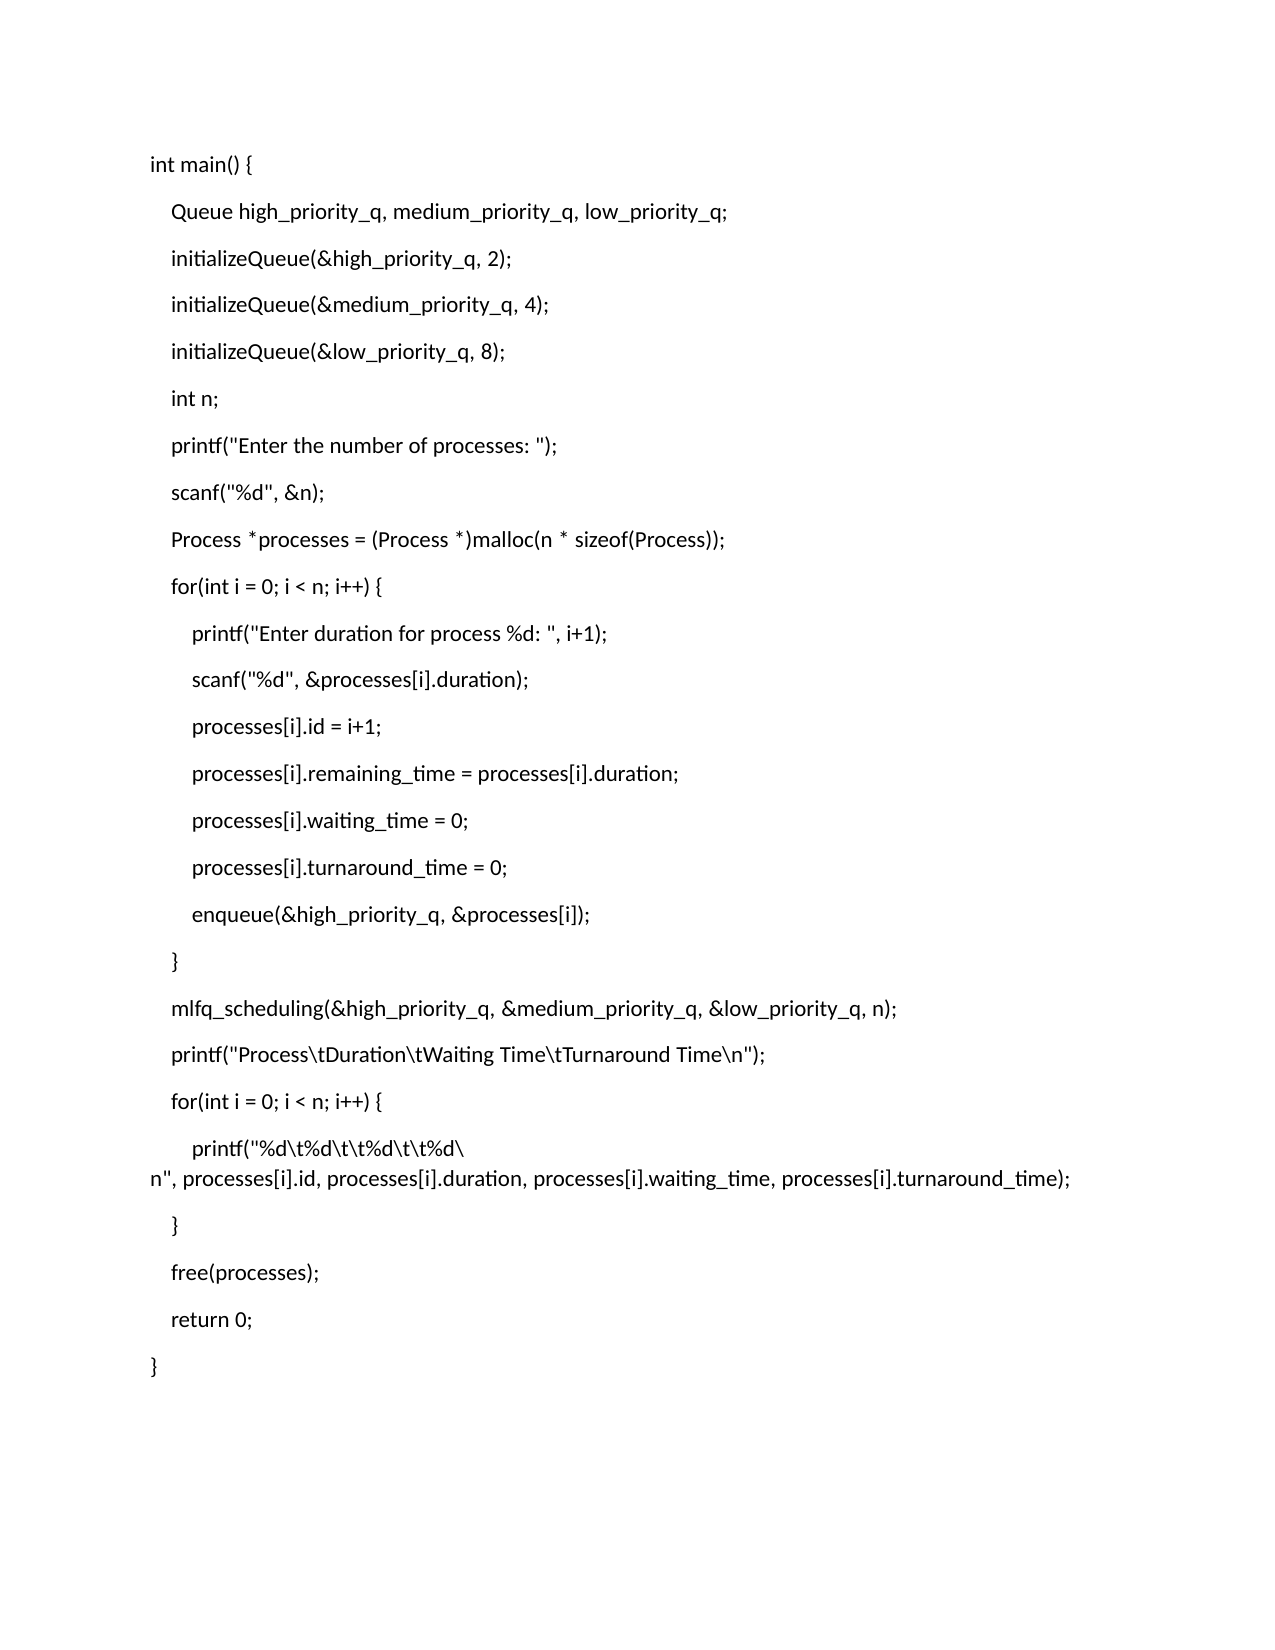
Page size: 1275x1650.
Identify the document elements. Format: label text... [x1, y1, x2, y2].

text enqueue(&high_priority_q, &processes[i]); [150, 900, 1125, 928]
text printf("%d\t%d\t\t%d\t\t%d\n", processes[i].id, processes[i].duration, processes[i].waiting_time, processes[i].turnaround_time); [150, 1134, 1125, 1193]
text initializeQueue(&high_priority_q, 2); [150, 244, 1125, 272]
text int main() { [150, 150, 1125, 178]
text Process *processes = (Process *)malloc(n * sizeof(Process)); [150, 525, 1125, 553]
text processes[i].waiting_time = 0; [150, 806, 1125, 834]
text printf("Enter the number of processes: "); [150, 431, 1125, 459]
text int n; [150, 384, 1125, 412]
text initializeQueue(&low_priority_q, 8); [150, 337, 1125, 366]
text } [150, 1211, 1125, 1239]
text scanf("%d", &n); [150, 478, 1125, 506]
text printf("Process\tDuration\tWaiting Time\tTurnaround Time\n"); [150, 1041, 1125, 1069]
text free(processes); [150, 1258, 1125, 1286]
text processes[i].turnaround_time = 0; [150, 853, 1125, 881]
text for(int i = 0; i < n; i++) { [150, 572, 1125, 600]
text processes[i].remaining_time = processes[i].duration; [150, 759, 1125, 787]
text } [150, 947, 1125, 975]
text processes[i].id = i+1; [150, 712, 1125, 741]
text } [150, 1352, 1125, 1380]
text initializeQueue(&medium_priority_q, 4); [150, 291, 1125, 319]
text scanf("%d", &processes[i].duration); [150, 666, 1125, 694]
text printf("Enter duration for process %d: ", i+1); [150, 619, 1125, 647]
text for(int i = 0; i < n; i++) { [150, 1087, 1125, 1116]
text Queue high_priority_q, medium_priority_q, low_priority_q; [150, 197, 1125, 225]
text return 0; [150, 1305, 1125, 1333]
text mlfq_scheduling(&high_priority_q, &medium_priority_q, &low_priority_q, n); [150, 994, 1125, 1022]
